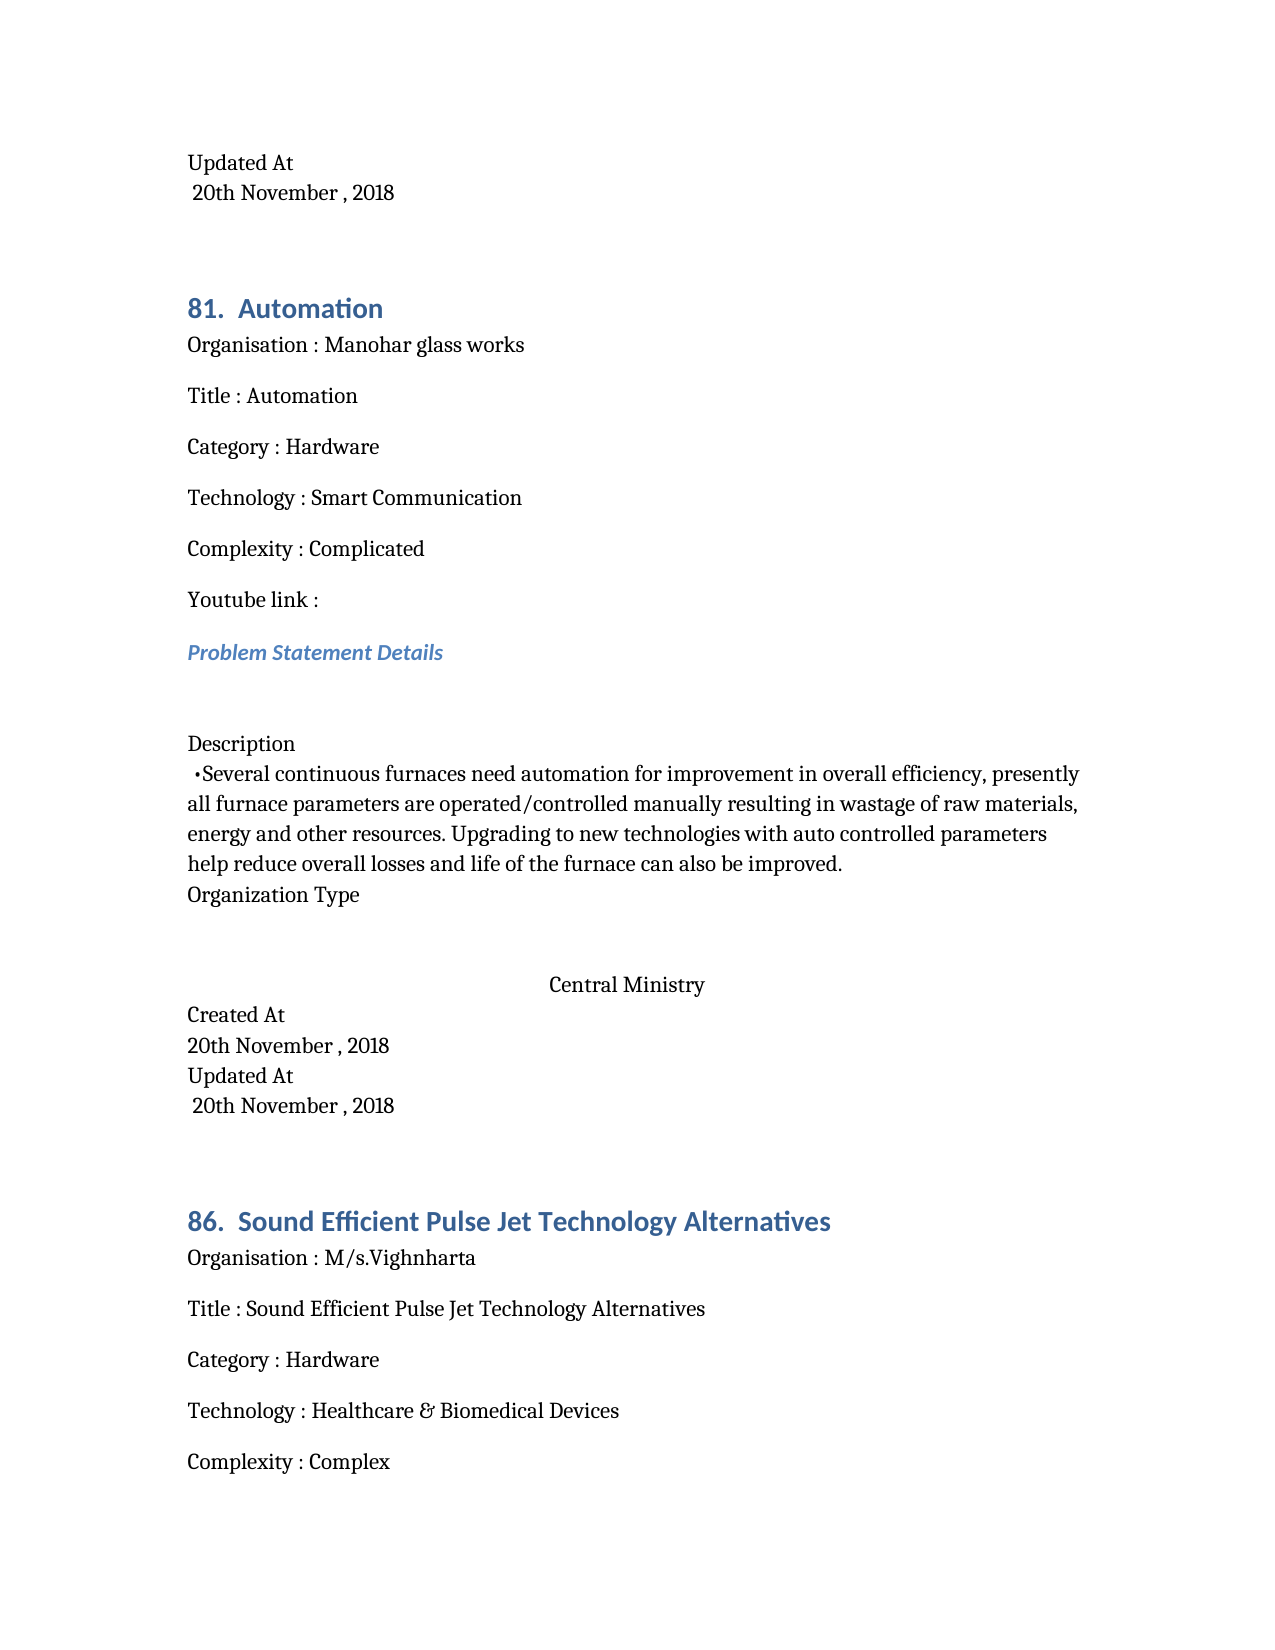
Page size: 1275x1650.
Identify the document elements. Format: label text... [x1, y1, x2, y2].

text Description •Several continuous furnaces need automation for improvement in overall efficiency, presently all furnace parameters are operated/controlled manually resulting in wastage of raw materials, energy and other resources. Upgrading to new technologies with auto controlled parameters help reduce overall losses and life of the furnace can also be improved. Organization Type Central Ministry Created At 20th November , 2018 Updated At 20th November , 2018 [187, 670, 1087, 1149]
text Organisation : M/s.Vighnharta [187, 1244, 1087, 1271]
text Complexity : Complicated [187, 536, 1087, 562]
text Category : Hardware [187, 434, 1087, 460]
text Technology : Smart Communication [187, 485, 1087, 511]
text Complexity : Complex [187, 1448, 1087, 1475]
text Youtube link : [187, 587, 1087, 613]
text Technology : Healthcare & Biomedical Devices [187, 1397, 1087, 1424]
text Organisation : Manohar glass works [187, 332, 1087, 358]
text Title : Automation [187, 383, 1087, 409]
subtitle 86. Sound Efficient Pulse Jet Technology Alternatives [187, 1203, 1087, 1239]
text Title : Sound Efficient Pulse Jet Technology Alternatives [187, 1295, 1087, 1322]
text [187, 150, 1087, 237]
subtitle Problem Statement Details [187, 638, 1087, 666]
text Category : Hardware [187, 1346, 1087, 1373]
subtitle 81. Automation [187, 291, 1087, 326]
